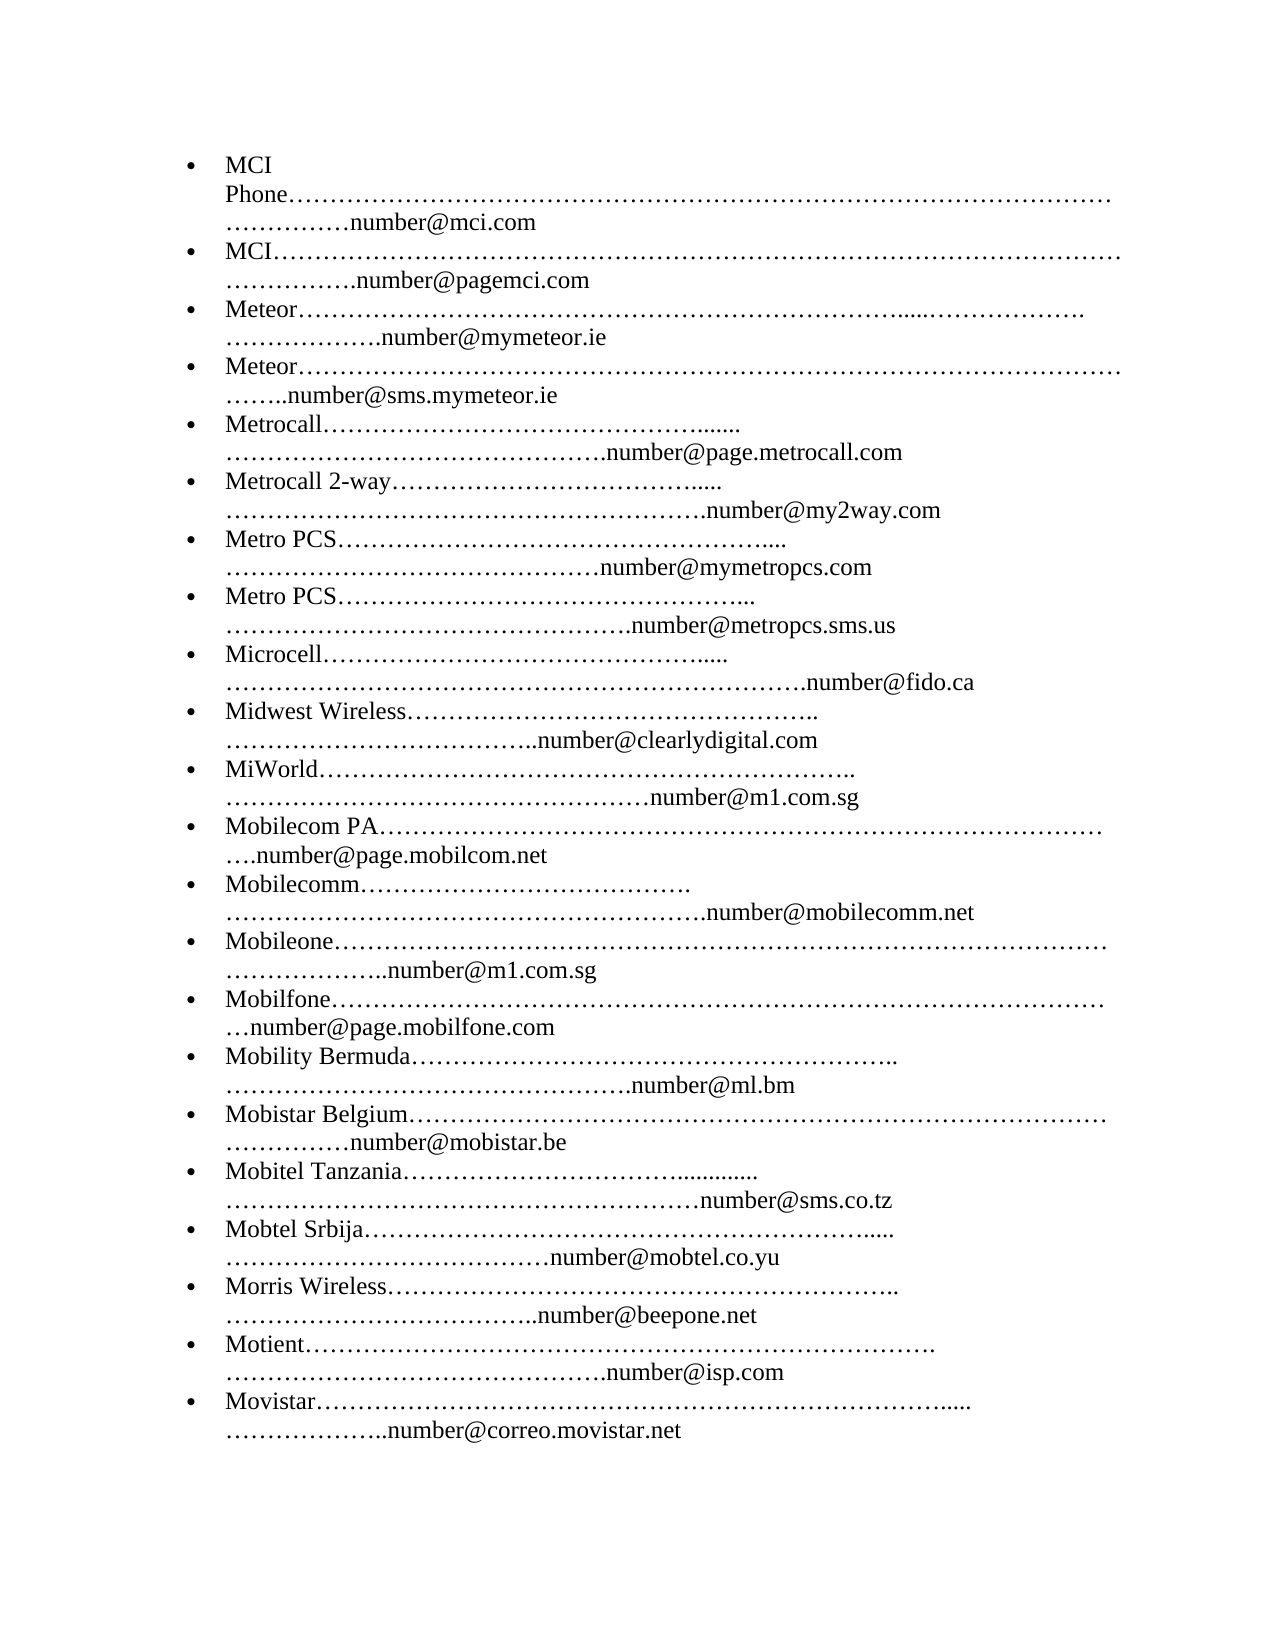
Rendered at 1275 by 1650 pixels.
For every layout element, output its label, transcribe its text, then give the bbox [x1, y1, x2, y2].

list MCI Phone……………………………………………………………………………………………………number@mci.com [187, 150, 1125, 236]
list Mobilfone……………………………………………………………………………………number@page.mobilfone.com [187, 984, 1125, 1041]
list Metro PCS……………………………………………....………………………………………number@mymetropcs.com [187, 524, 1125, 581]
list Metrocall 2-way……………………………….....………………………………………………….number@my2way.com [187, 466, 1125, 524]
list Motient………………………………………………………………….……………………………………….number@isp.com [187, 1329, 1125, 1386]
list Meteor……………………………………………………………….....……………….……………….number@mymeteor.ie [187, 294, 1125, 351]
list Mobtel Srbija…………………………………………………….....…………………………………number@mobtel.co.yu [187, 1214, 1125, 1271]
list Mobistar Belgium………………………………………………………………………………………number@mobistar.be [187, 1099, 1125, 1156]
list Mobilecom PA……………………………………………………………………………….number@page.mobilcom.net [187, 811, 1125, 869]
list Mobitel Tanzania…………………………….............…………………………………………………number@sms.co.tz [187, 1156, 1125, 1214]
list Mobileone…………………………………………………………………………………………………..number@m1.com.sg [187, 926, 1125, 984]
list Microcell……………………………………….....…………………………………………………………….number@fido.ca [187, 639, 1125, 696]
list Meteor……………………………………………………………………………………………..number@sms.mymeteor.ie [187, 351, 1125, 409]
list MiWorld………………………………………………………..……………………………………………number@m1.com.sg [187, 754, 1125, 811]
list Mobilecomm………………………………….………………………………………………….number@mobilecomm.net [187, 869, 1125, 926]
list Metrocall……………………………………….......……………………………………….number@page.metrocall.com [187, 409, 1125, 466]
list MCI……………………………………………………………………………………………………….number@pagemci.com [187, 236, 1125, 294]
list Morris Wireless……………………………………………………..………………………………..number@beepone.net [187, 1271, 1125, 1329]
list Mobility Bermuda…………………………………………………..………………………………………….number@ml.bm [187, 1041, 1125, 1099]
list Midwest Wireless…………………………………………..………………………………..number@clearlydigital.com [187, 696, 1125, 754]
list Metro PCS…………………………………………...………………………………………….number@metropcs.sms.us [187, 581, 1125, 639]
list Movistar………………………………………………………………….....………………..number@correo.movistar.net [187, 1386, 1125, 1444]
